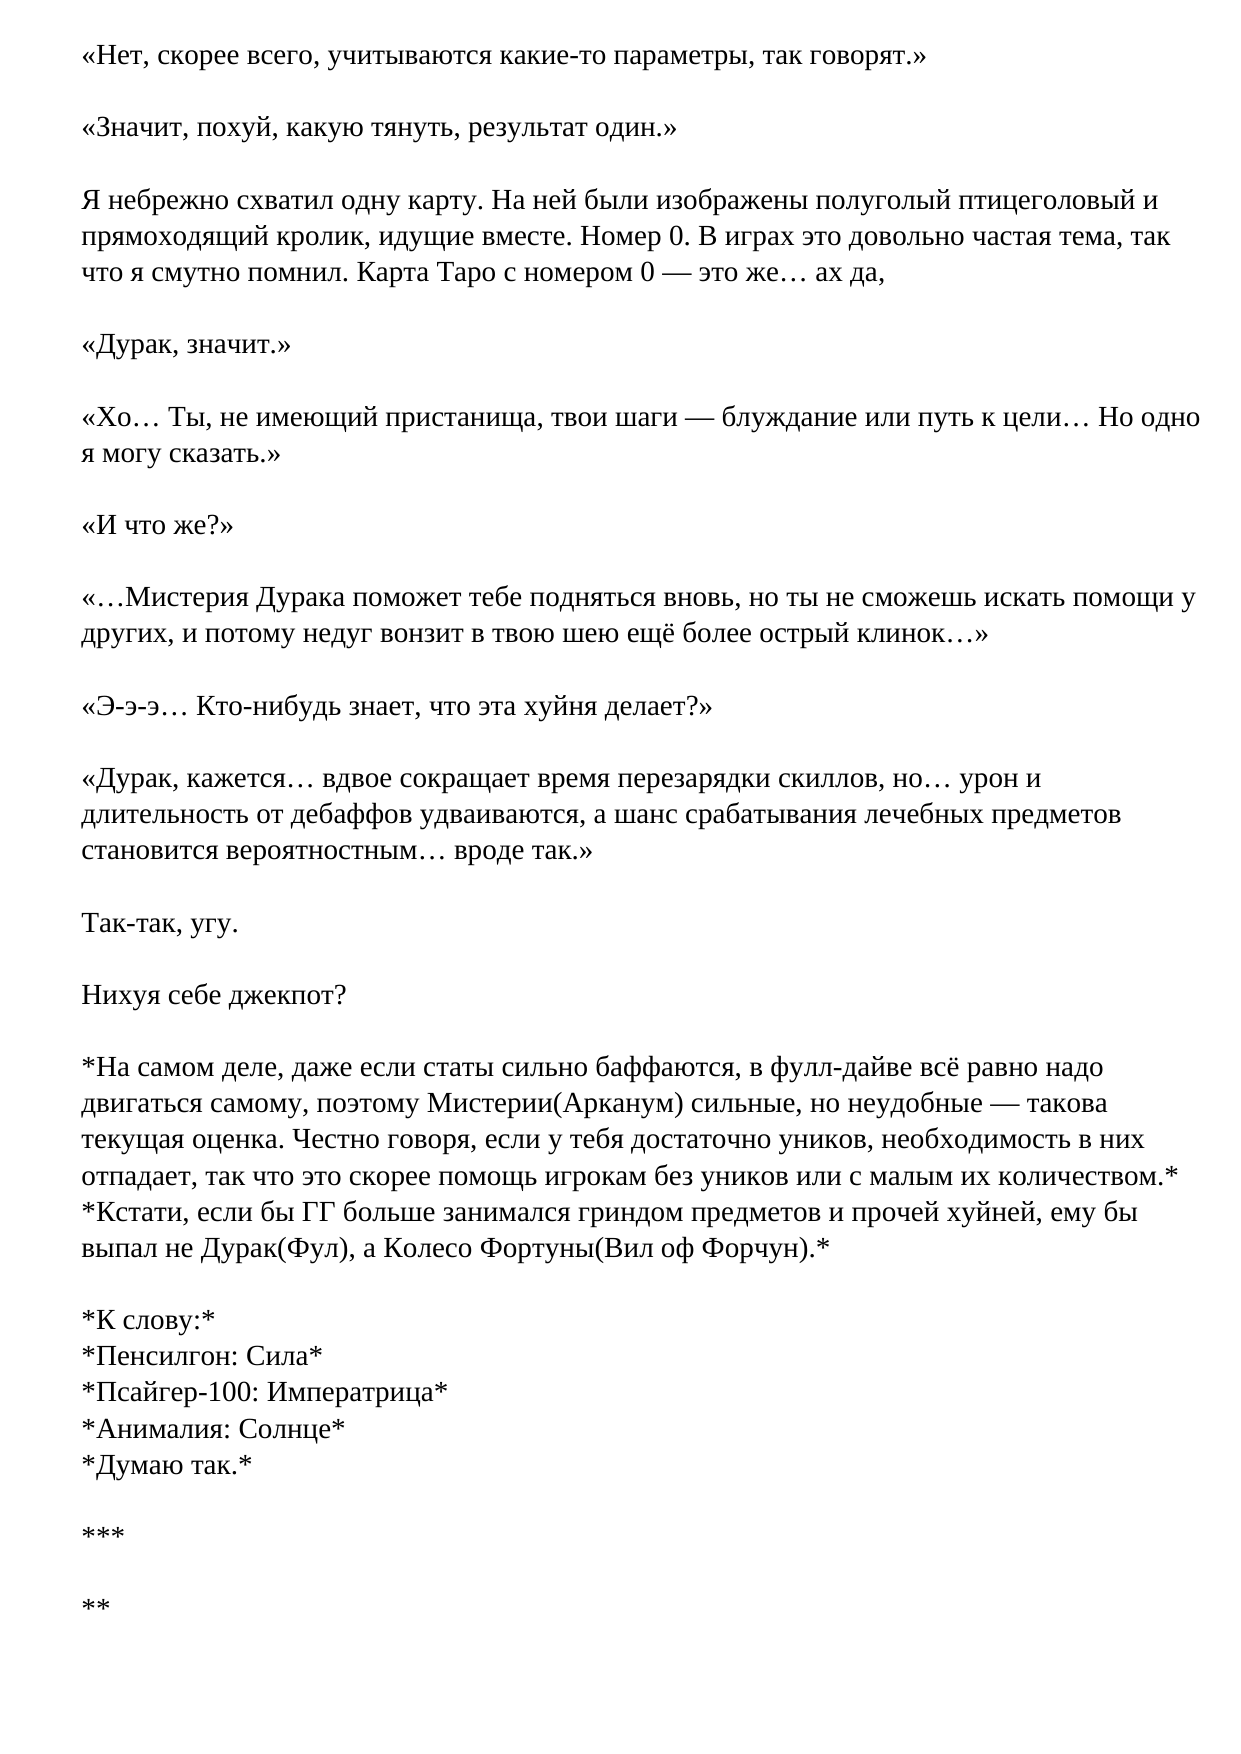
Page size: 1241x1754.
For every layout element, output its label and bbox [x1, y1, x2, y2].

text [81, 37, 1215, 1625]
